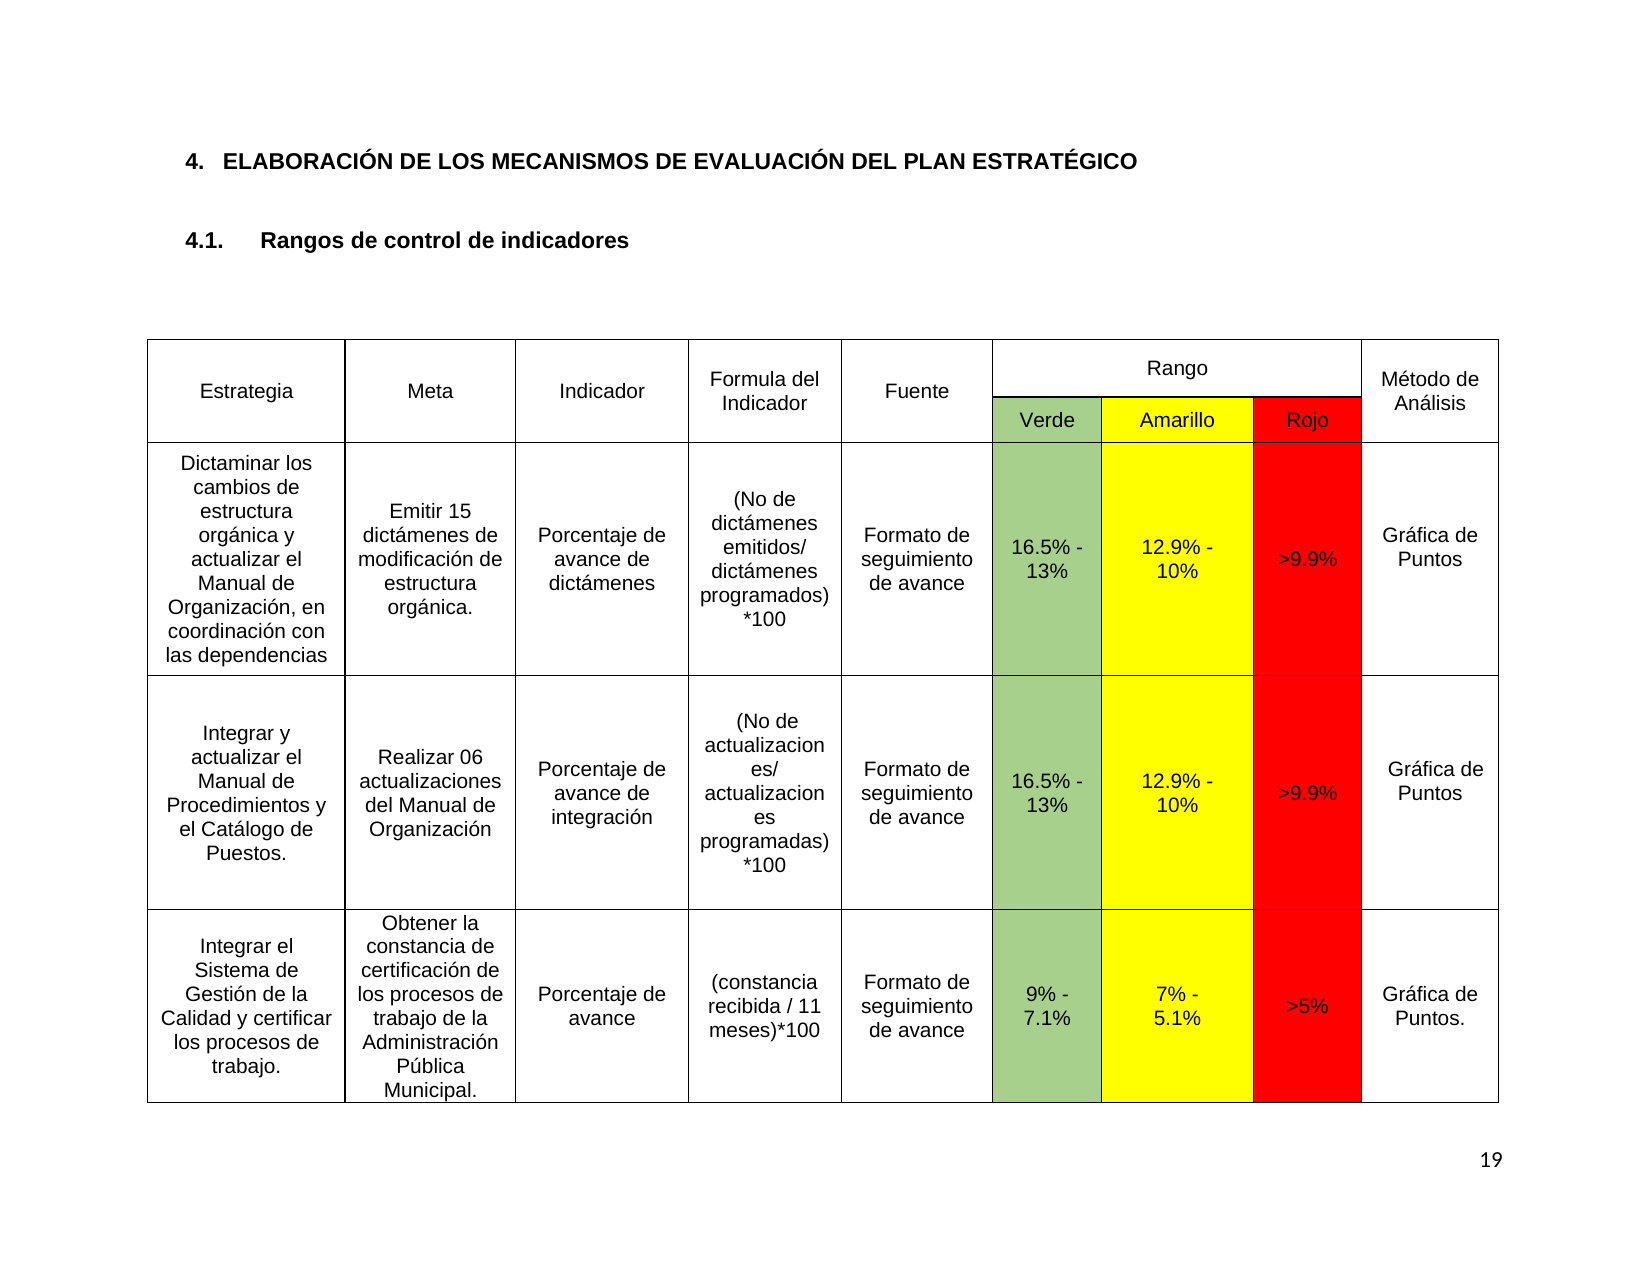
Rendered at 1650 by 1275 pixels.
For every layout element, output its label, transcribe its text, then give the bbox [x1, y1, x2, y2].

list ELABORACIÓN DE LOS MECANISMOS DE EVALUACIÓN DEL PLAN ESTRATÉGICO [185, 148, 1502, 174]
table_cell Integrar y actualizar el Manual de Procedimientos y el Catálogo de Puestos. [148, 676, 344, 909]
table_cell Emitir 15 dictámenes de modificación de estructura orgánica. [346, 443, 515, 675]
table_header Fuente [842, 340, 992, 442]
table_header Formula del Indicador [689, 340, 841, 442]
table_header Método de Análisis [1362, 340, 1498, 442]
table_cell 16.5% - 13% [993, 443, 1101, 675]
table_cell (constancia recibida / 11 meses)*100 [689, 910, 841, 1102]
table_cell Formato de seguimiento de avance [842, 443, 992, 675]
table_header Estrategia [148, 340, 344, 442]
table_cell Porcentaje de avance de integración [516, 676, 688, 909]
table_header Indicador [516, 340, 688, 442]
table_cell (No de dictámenes emitidos/ dictámenes programados)*100 [689, 443, 841, 675]
table_cell (No de actualizaciones/ actualizaciones programadas) *100 [689, 676, 841, 909]
table_header Rango [993, 340, 1361, 396]
table_cell Amarillo [1102, 398, 1253, 442]
table_cell Integrar el Sistema de Gestión de la Calidad y certificar los procesos de trabajo. [148, 910, 344, 1102]
table_cell 16.5% - 13% [993, 676, 1101, 909]
table_cell Dictaminar los cambios de estructura orgánica y actualizar el Manual de Organización, en coordinación con las dependencias [148, 443, 344, 675]
table_cell Formato de seguimiento de avance [842, 676, 992, 909]
table_cell 7% - 5.1% [1102, 910, 1253, 1102]
table_cell 12.9% - 10% [1102, 443, 1253, 675]
table_cell >5% [1254, 910, 1361, 1102]
table_cell 9% - 7.1% [993, 910, 1101, 1102]
table_cell Gráfica de Puntos [1362, 443, 1498, 675]
table_cell Obtener la constancia de certificación de los procesos de trabajo de la Administración Pública Municipal. [346, 910, 515, 1102]
table_cell Realizar 06 actualizaciones del Manual de Organización [346, 676, 515, 909]
table_cell Gráfica de Puntos. [1362, 910, 1498, 1102]
table_cell >9.9% [1254, 443, 1361, 675]
table_cell Porcentaje de avance [516, 910, 688, 1102]
table_cell Verde [993, 398, 1101, 442]
table_cell Formato de seguimiento de avance [842, 910, 992, 1102]
table_cell >9.9% [1254, 676, 1361, 909]
table_cell Rojo [1254, 398, 1361, 442]
table_cell 12.9% - 10% [1102, 676, 1253, 909]
table_header Meta [346, 340, 515, 442]
list Rangos de control de indicadores [185, 227, 1502, 253]
table_cell Porcentaje de avance de dictámenes [516, 443, 688, 675]
table_cell Gráfica de Puntos [1362, 676, 1498, 909]
